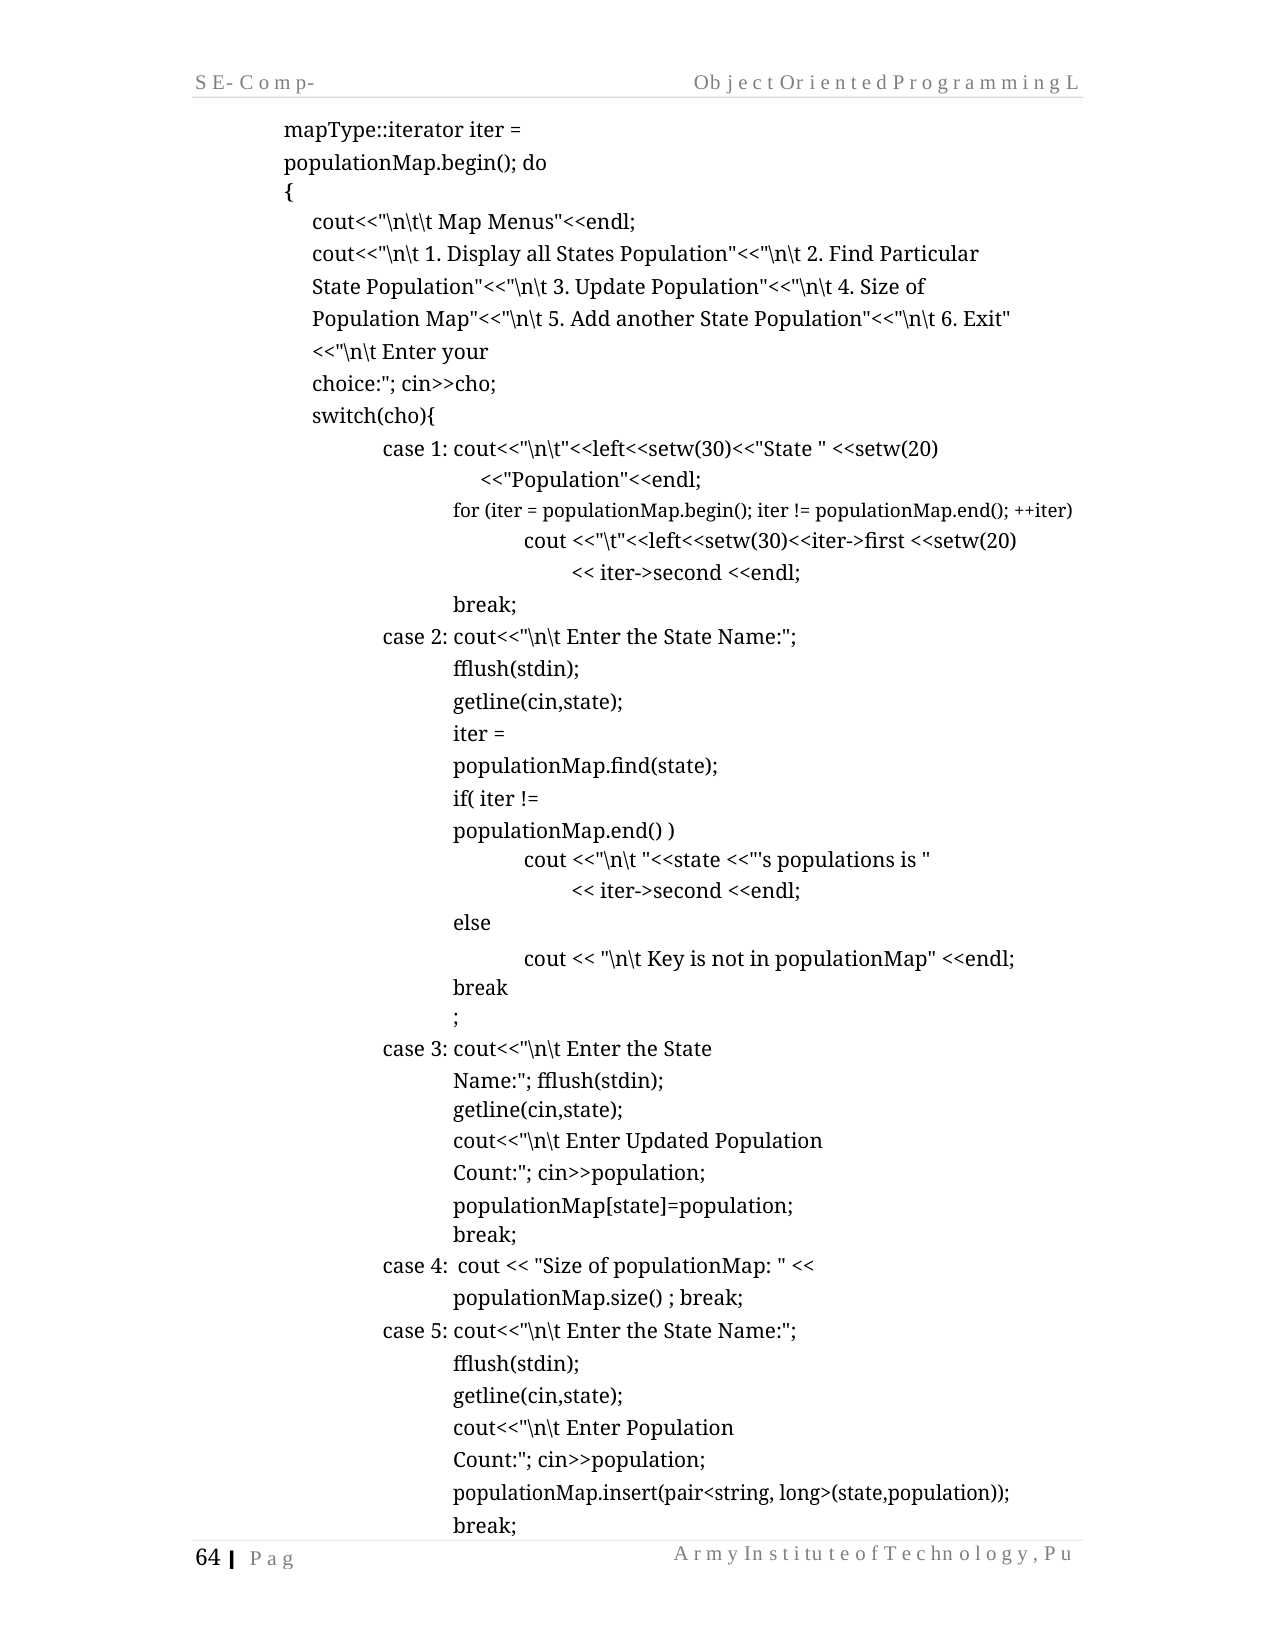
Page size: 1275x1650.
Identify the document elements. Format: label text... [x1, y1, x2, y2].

text populationMap.insert(pair<string, long>(state,population)); break; [453, 1478, 1018, 1539]
text else [453, 908, 510, 937]
text break; [453, 590, 1121, 619]
text case 3: cout<<"\n\t Enter the State Name:"; fflush(stdin); [382, 1034, 790, 1095]
text getline(cin,state); [453, 1381, 1121, 1410]
text << iter->second <<endl; [571, 558, 1121, 587]
text cout <<"\t"<<left<<setw(30)<<iter->first <<setw(20) [524, 526, 1121, 555]
text <<"\n\t Enter your choice:"; cin>>cho; [312, 337, 577, 398]
text cout << "\n\t Key is not in populationMap" <<endl; [523, 944, 1121, 973]
text { [283, 181, 1121, 204]
text mapType::iterator iter = populationMap.begin(); do [283, 115, 735, 176]
text case 4: cout << "Size of populationMap: " << populationMap.size() ; break; [382, 1251, 1005, 1312]
text case 5: cout<<"\n\t Enter the State Name:"; fflush(stdin); [382, 1316, 899, 1377]
text for (iter = populationMap.begin(); iter != populationMap.end(); ++iter) [453, 498, 1121, 523]
text cout<<"\n\t\t Map Menus"<<endl; [312, 207, 1121, 236]
text cout<<"\n\t 1. Display all States Population"<<"\n\t 2. Find Particular State Population"<<"\n\t 3. Update Population"<<"\n\t 4. Size of Population Map"<<"\n\t 5. Add another State Population"<<"\n\t 6. Exit" [312, 239, 1018, 333]
text << iter->second <<endl; [571, 876, 1121, 904]
text iter = populationMap.find(state); if( iter != populationMap.end() ) [453, 719, 761, 845]
text cout<<"\n\t Enter Updated Population Count:"; cin>>population; populationMap[state]=population; [453, 1126, 899, 1219]
text break; [453, 1224, 1121, 1247]
text case 2: cout<<"\n\t Enter the State Name:"; fflush(stdin); [382, 622, 899, 683]
text break; [453, 973, 510, 1030]
text cout<<"\n\t Enter Population Count:"; cin>>population; [453, 1413, 808, 1474]
text getline(cin,state); [453, 1099, 1121, 1122]
text <<"Population"<<endl; [480, 465, 1121, 494]
text case 1: cout<<"\n\t"<<left<<setw(30)<<"State " <<setw(20) [382, 434, 1121, 462]
text switch(cho){ [312, 402, 1121, 430]
text getline(cin,state); [453, 687, 1121, 715]
text cout <<"\n\t "<<state <<"'s populations is " [524, 849, 1121, 872]
